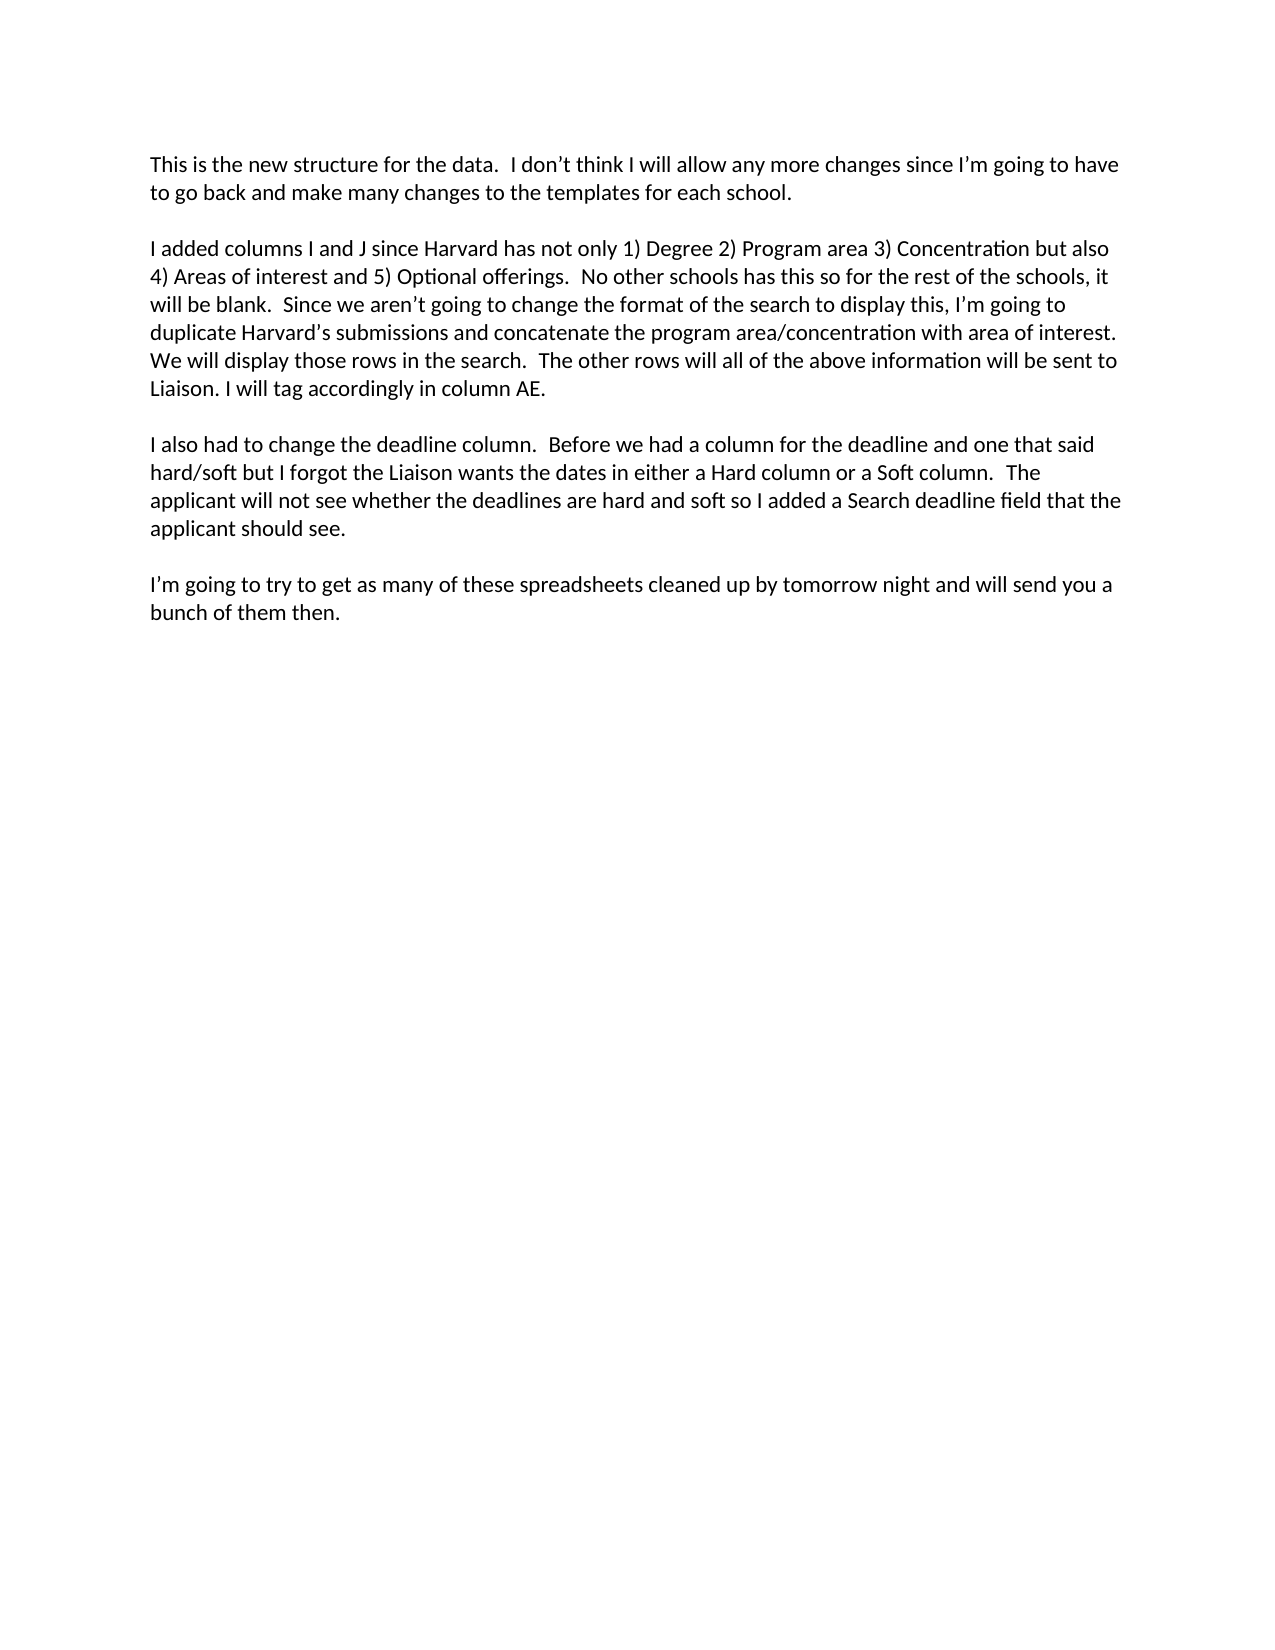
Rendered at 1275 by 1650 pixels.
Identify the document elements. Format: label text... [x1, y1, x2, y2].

text I added columns I and J since Harvard has not only 1) Degree 2) Program area 3) Concentration but also 4) Areas of interest and 5) Optional offerings. No other schools has this so for the rest of the schools, it will be blank. Since we aren’t going to change the format of the search to display this, I’m going to duplicate Harvard’s submissions and concatenate the program area/concentration with area of interest. We will display those rows in the search. The other rows will all of the above information will be sent to Liaison. I will tag accordingly in column AE. [150, 234, 1125, 402]
text This is the new structure for the data. I don’t think I will allow any more changes since I’m going to have to go back and make many changes to the templates for each school. [150, 150, 1125, 206]
text I’m going to try to get as many of these spreadsheets cleaned up by tomorrow night and will send you a bunch of them then. [150, 570, 1125, 626]
text I also had to change the deadline column. Before we had a column for the deadline and one that said hard/soft but I forgot the Liaison wants the dates in either a Hard column or a Soft column. The applicant will not see whether the deadlines are hard and soft so I added a Search deadline field that the applicant should see. [150, 430, 1125, 542]
